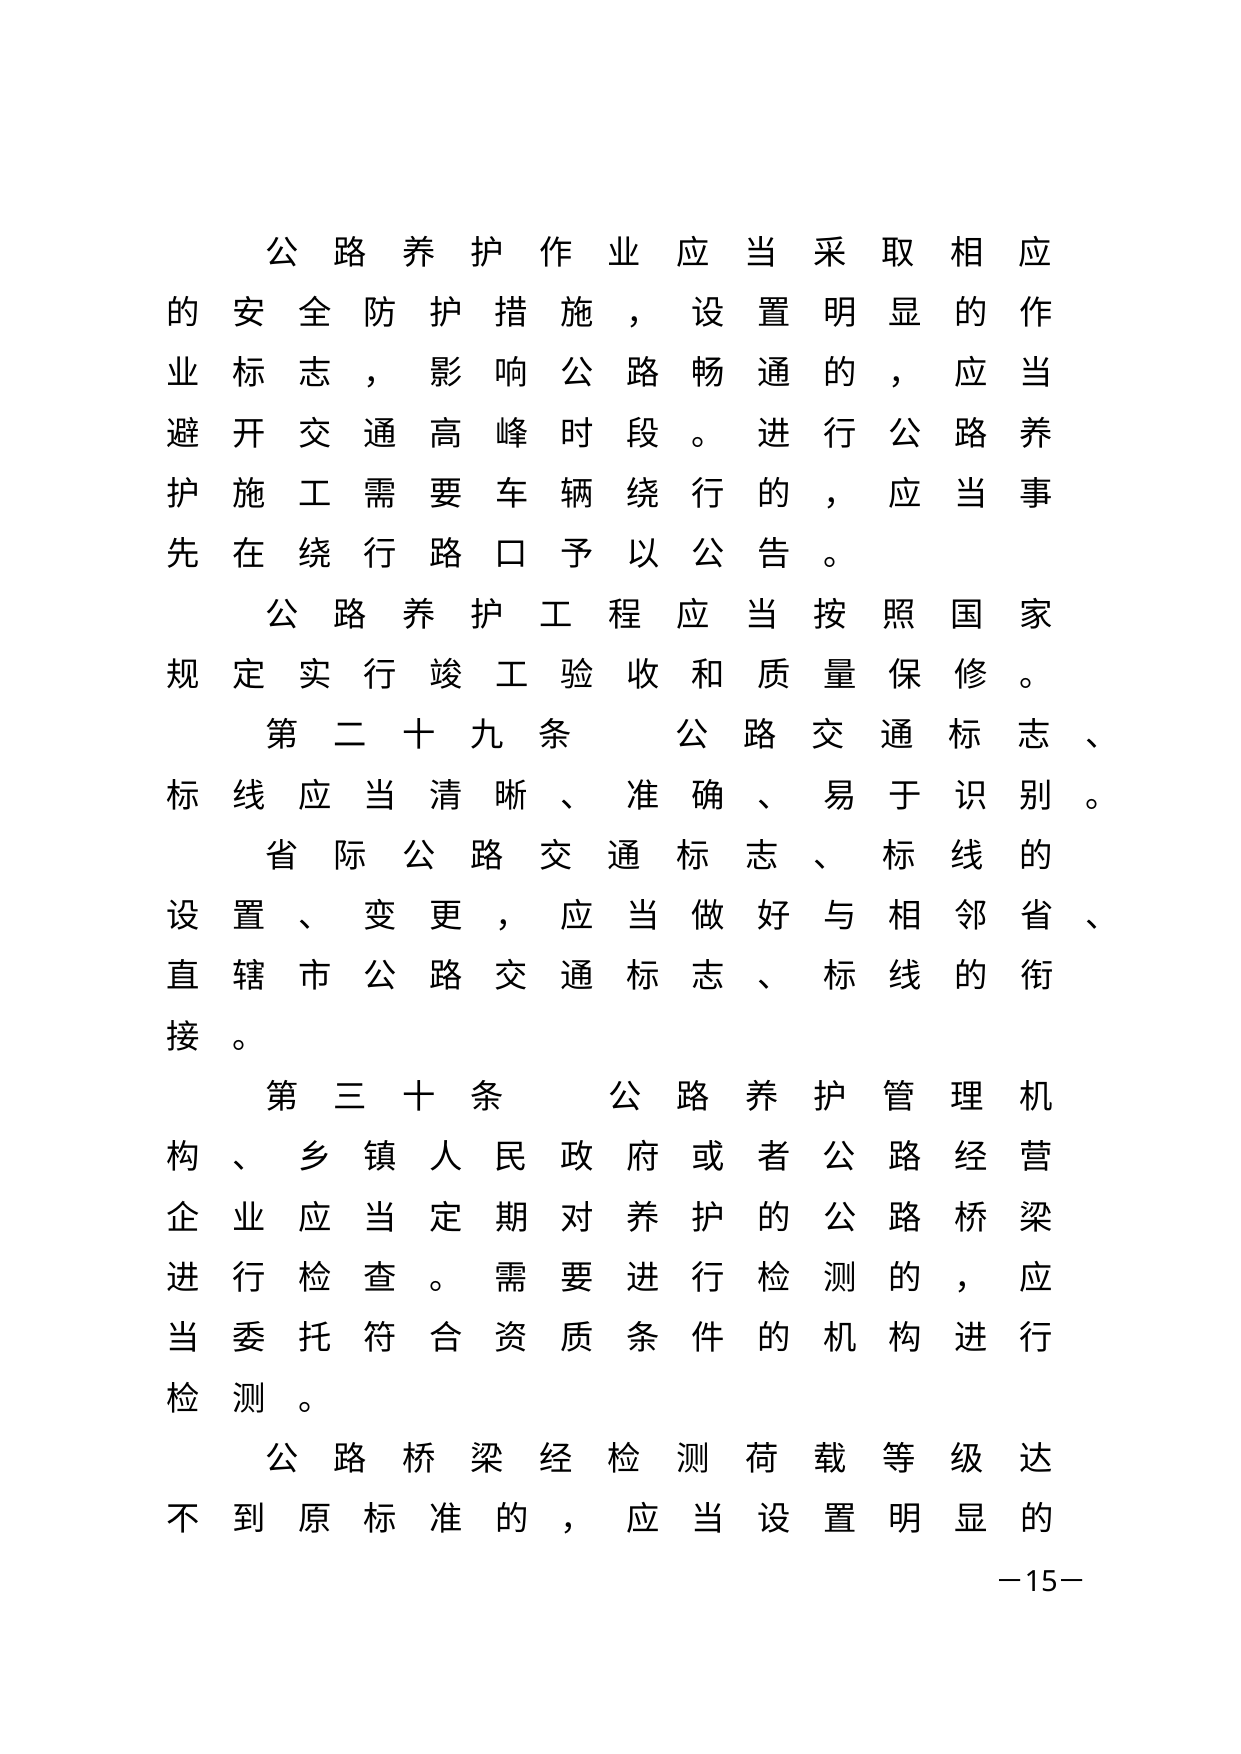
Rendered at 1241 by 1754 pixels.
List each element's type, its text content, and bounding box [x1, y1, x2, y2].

text 第二十九条 公路交通标志、标线应当清晰、准确、易于识别。 [167, 702, 1085, 823]
text 第三十条 公路养护管理机构、乡镇人民政府或者公路经营企业应当定期对养护的公路桥梁进行检查。需要进行检测的，应当委托符合资质条件的机构进行检测。 [167, 1064, 1085, 1426]
text 公路养护作业应当采取相应的安全防护措施，设置明显的作业标志，影响公路畅通的，应当避开交通高峰时段。进行公路养护施工需要车辆绕行的，应当事先在绕行路口予以公告。 [167, 219, 1085, 581]
text 公路养护工程应当按照国家规定实行竣工验收和质量保修。 [167, 581, 1085, 702]
text 公路桥梁经检测荷载等级达不到原标准的，应当设置明显的限载标志，并及时采取维修和加固等有效措施；经检测发现公路桥梁严重损坏影响通行安全的，应当先行设置禁止通行和绕行标志，并及时采取修复措施。 [167, 1426, 1085, 1546]
text 省际公路交通标志、标线的设置、变更，应当做好与相邻省、直辖市公路交通标志、标线的衔接。 [167, 823, 1085, 1064]
